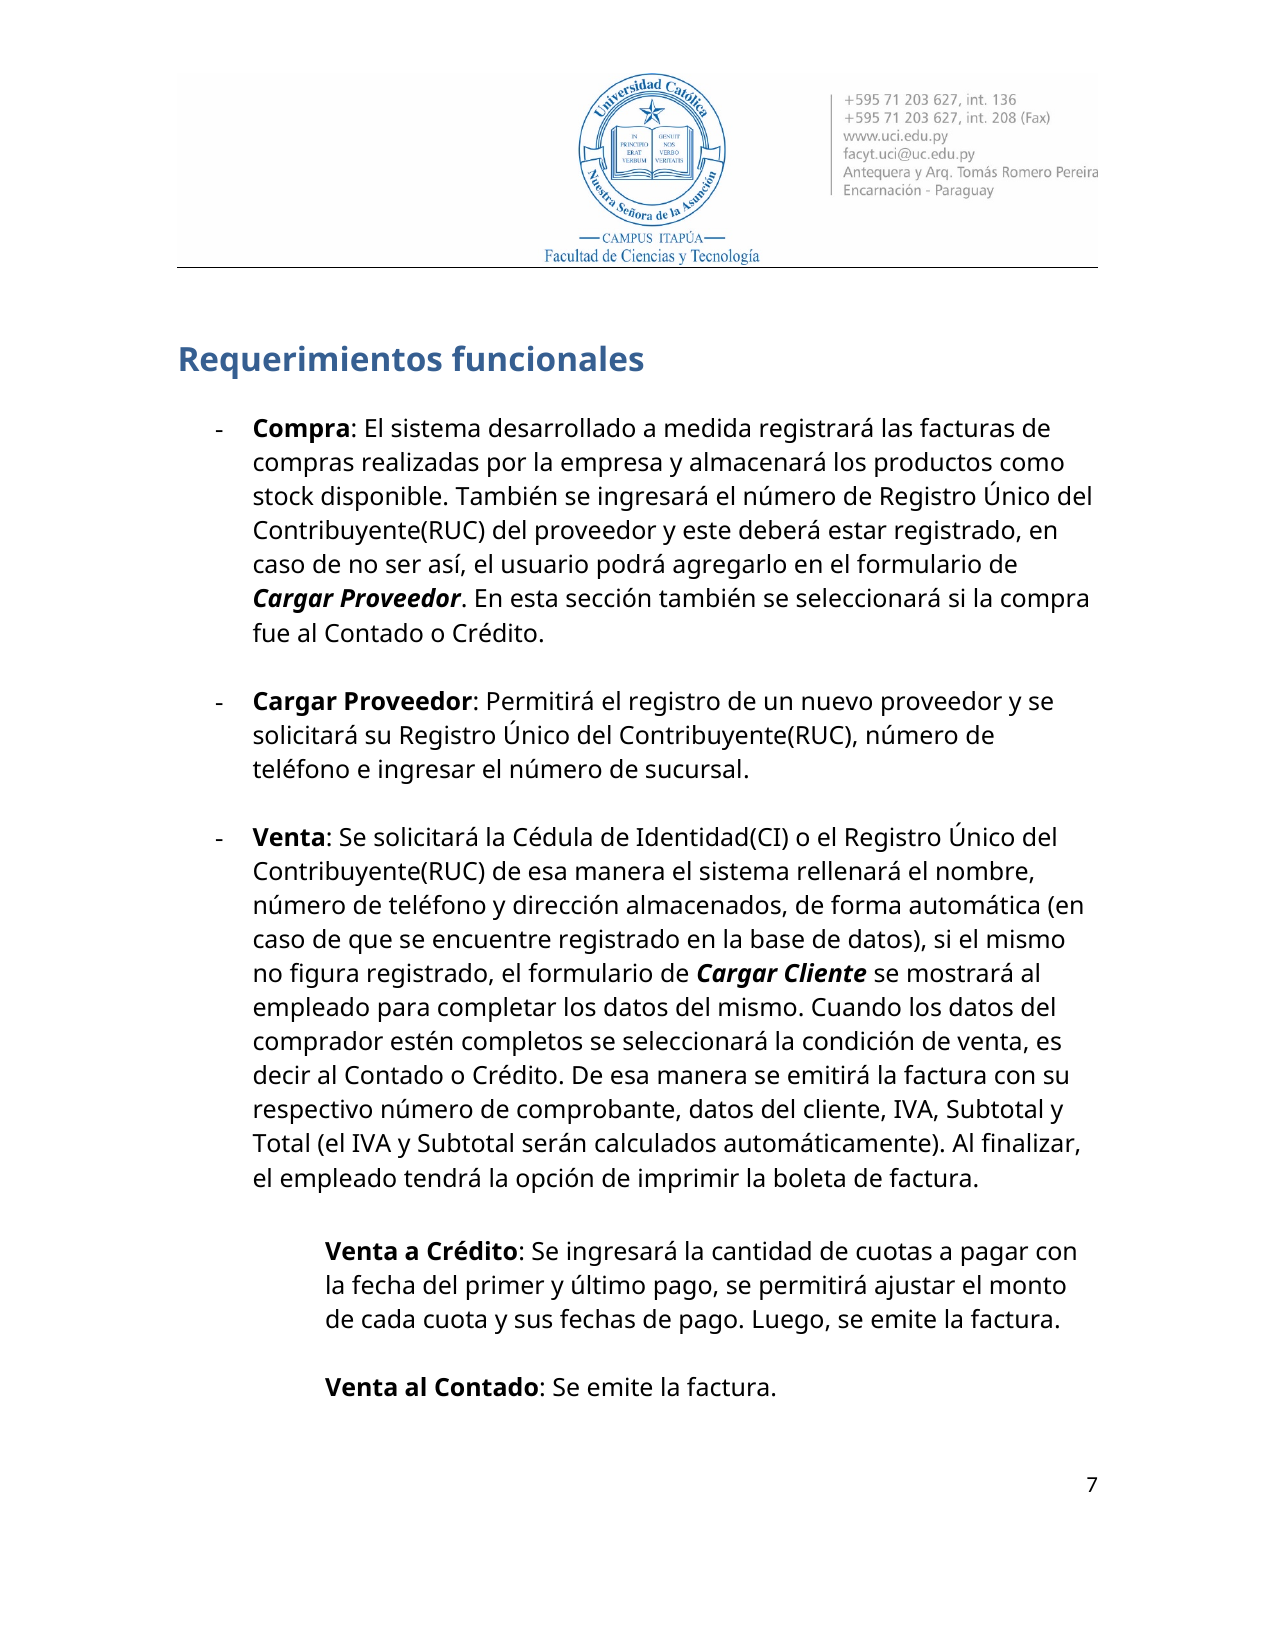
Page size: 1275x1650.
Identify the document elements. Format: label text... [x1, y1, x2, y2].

list Venta a Crédito: Se ingresará la cantidad de cuotas a pagar con la fecha del primer y último pago, se permitirá ajustar el monto de cada cuota y sus fechas de pago. Luego, se emite la factura. [325, 1233, 1098, 1336]
list Venta al Contado: Se emite la factura. [325, 1370, 1098, 1404]
subtitle Requerimientos funcionales [177, 336, 1098, 382]
list Venta: Se solicitará la Cédula de Identidad(CI) o el Registro Único del Contribuyente(RUC) de esa manera el sistema rellenará el nombre, número de teléfono y dirección almacenados, de forma automática (en caso de que se encuentre registrado en la base de datos), si el mismo no figura registrado, el formulario de Cargar Cliente se mostrará al empleado para completar los datos del mismo. Cuando los datos del comprador estén completos se seleccionará la condición de venta, es decir al Contado o Crédito. De esa manera se emitirá la factura con su respectivo número de comprobante, datos del cliente, IVA, Subtotal y Total (el IVA y Subtotal serán calculados automáticamente). Al finalizar, el empleado tendrá la opción de imprimir la boleta de factura. [215, 819, 1098, 1194]
list Cargar Proveedor: Permitirá el registro de un nuevo proveedor y se solicitará su Registro Único del Contribuyente(RUC), número de teléfono e ingresar el número de sucursal. [215, 683, 1098, 786]
picture [177, 73, 1098, 265]
